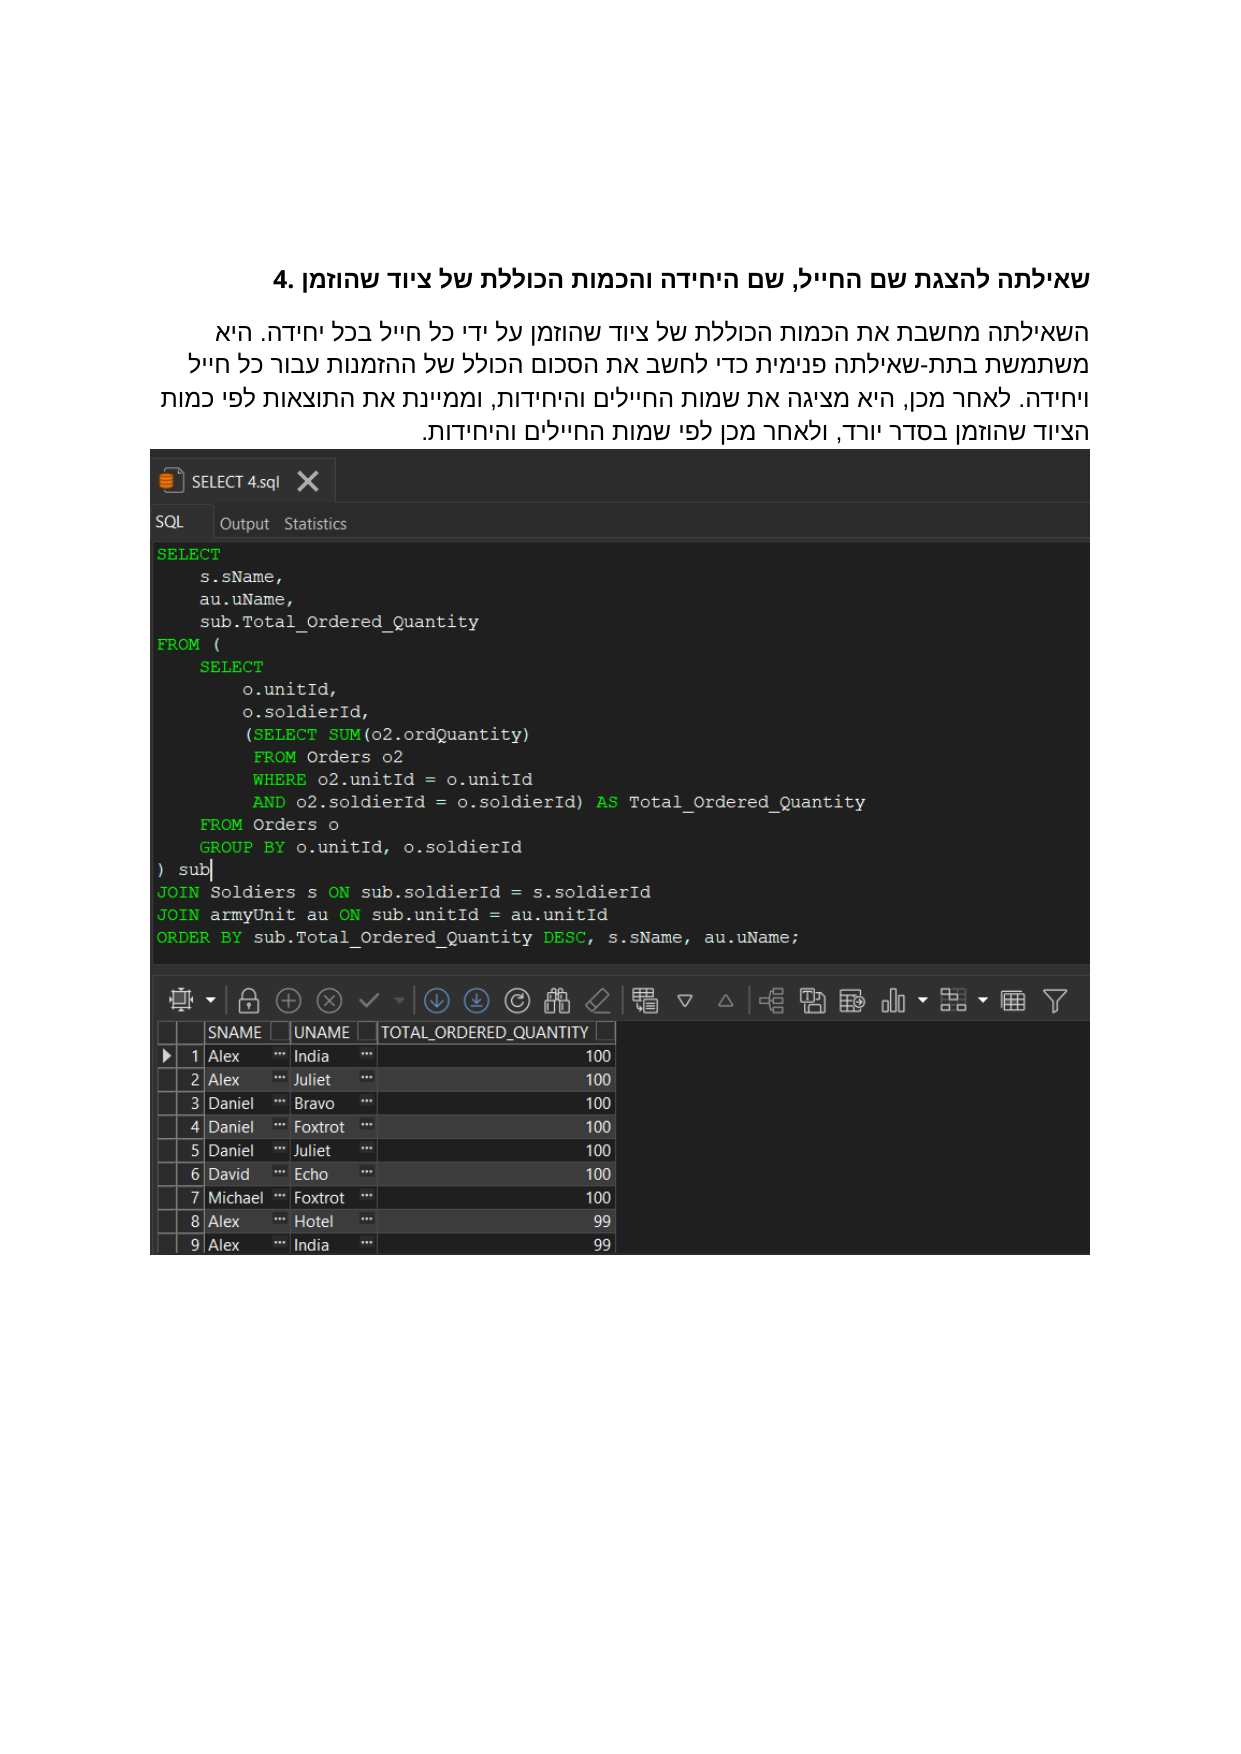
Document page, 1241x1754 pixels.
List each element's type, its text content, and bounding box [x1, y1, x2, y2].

text 4. שאילתה להצגת שם החייל, שם היחידה והכמות הכוללת של ציוד שהוזמן [150, 262, 1090, 296]
text השאילתה מחשבת את הכמות הכוללת של ציוד שהוזמן על ידי כל חייל בכל יחידה. היא משתמשת בתת-שאילתה פנימית כדי לחשב את הסכום הכולל של ההזמנות עבור כל חייל ויחידה. לאחר מכן, היא מציגה את שמות החיילים והיחידות, וממיינת את התוצאות לפי כמות הציוד שהוזמן בסדר יורד, ולאחר מכן לפי שמות החיילים והיחידות. [150, 317, 1090, 449]
picture [150, 449, 1090, 1255]
